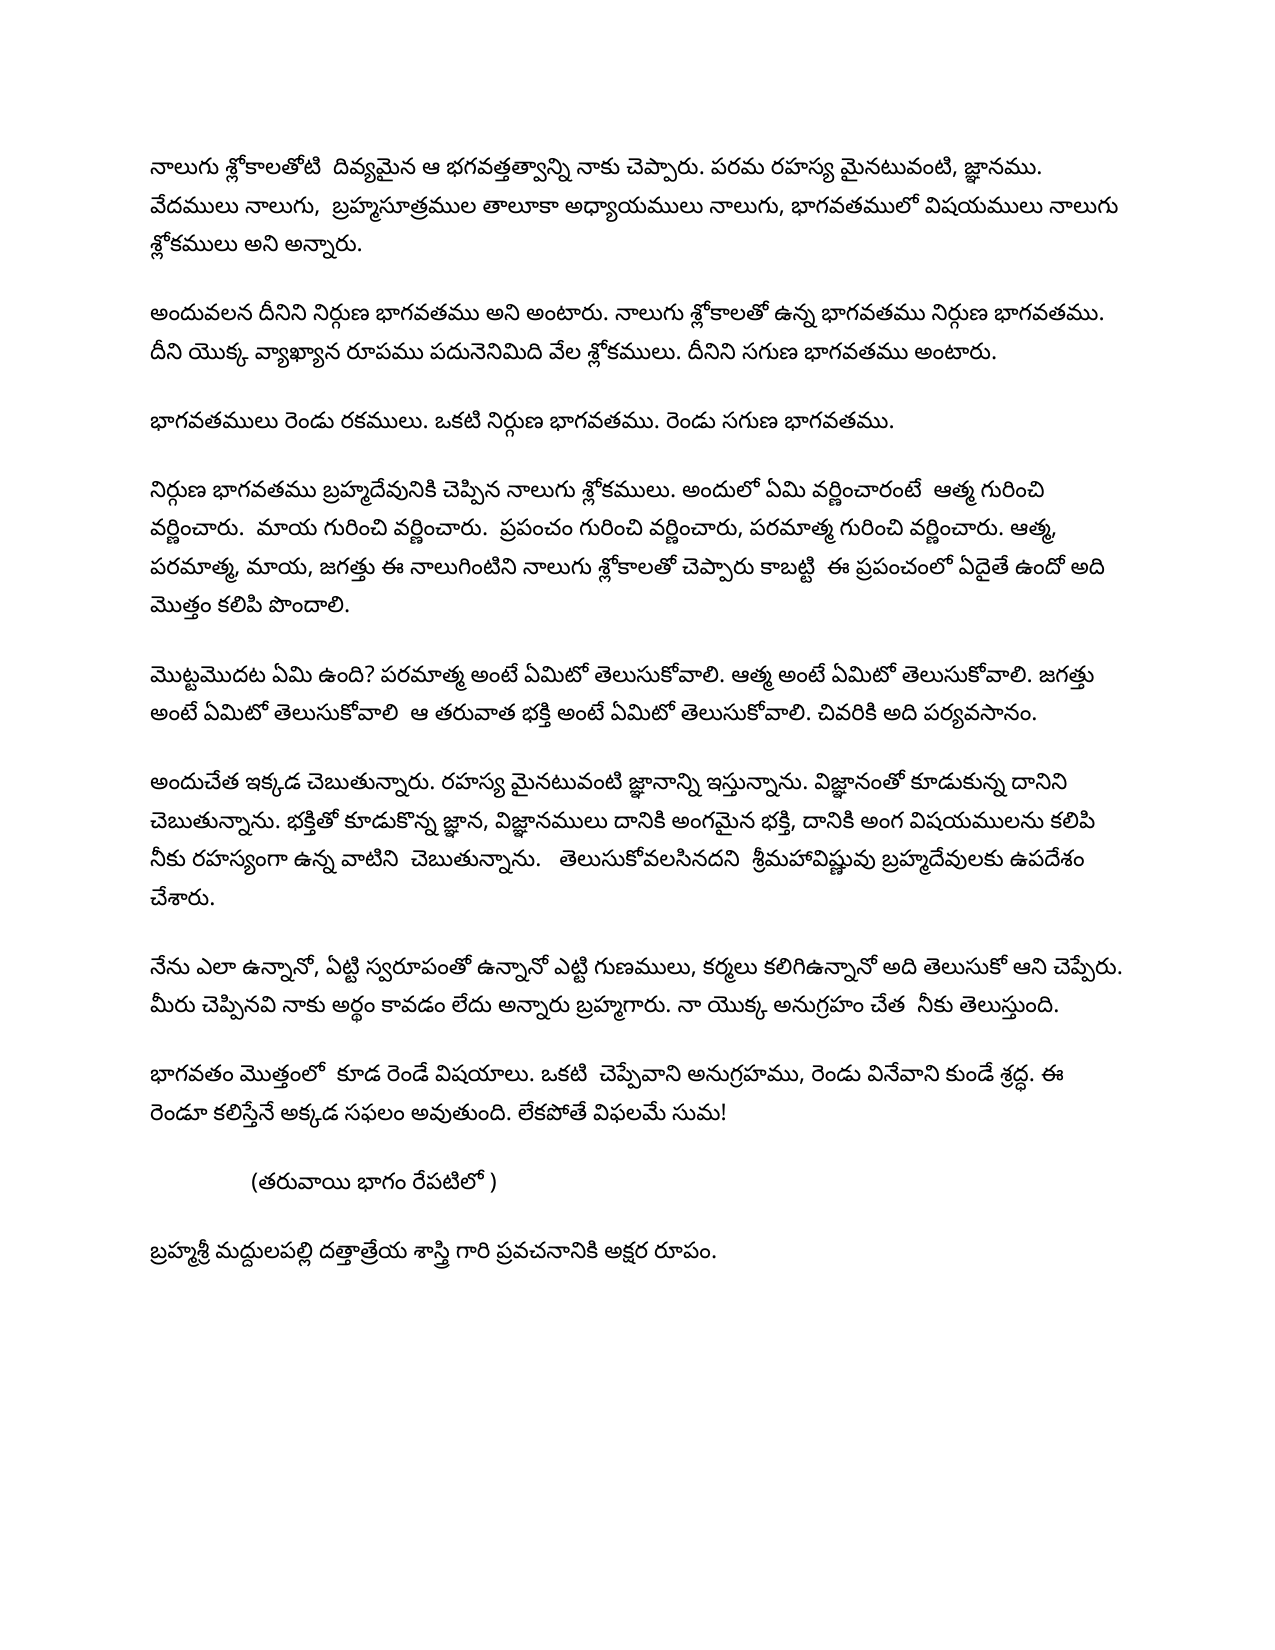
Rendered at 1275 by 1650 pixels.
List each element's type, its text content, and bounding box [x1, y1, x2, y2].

text భాగవతం మొత్తంలో కూడ రెండే విషయాలు. ఒకటి చెప్పేవాని అనుగ్రహము, రెండు వినేవాని కుండే శ్రద్ధ. ఈ రెండూ కలిస్తేనే అక్కడ సఫలం అవుతుంది. లేకపోతే విఫలమే సుమ! [150, 1057, 1125, 1130]
text (తరువాయి భాగం రేపటిలో ) [150, 1165, 1125, 1199]
text అందువలన దీనిని నిర్గుణ భాగవతము అని అంటారు. నాలుగు శ్లోకాలతో ఉన్న భాగవతము నిర్గుణ భాగవతము. దీని యొక్క వ్యాఖ్యాన రూపము పదునెనిమిది వేల శ్లోకములు. దీనిని సగుణ భాగవతము అంటారు. [150, 296, 1125, 368]
text బ్రహ్మశ్రీ మద్దులపల్లి దత్తాత్రేయ శాస్త్రి గారి ప్రవచనానికి అక్షర రూపం. [150, 1234, 1125, 1268]
text నేను ఎలా ఉన్నానో, ఏట్టి స్వరూపంతో ఉన్నానో ఎట్టి గుణములు, కర్మలు కలిగిఉన్నానో అది తెలుసుకో ఆని చెప్పేరు. మీరు చెప్పినవి నాకు అర్థం కావడం లేదు అన్నారు బ్రహ్మగారు. నా యొక్క అనుగ్రహం చేత నీకు తెలుస్తుంది. [150, 950, 1125, 1022]
text మొట్టమొదట ఏమి ఉంది? పరమాత్మ అంటే ఏమిటో తెలుసుకోవాలి. ఆత్మ అంటే ఏమిటో తెలుసుకోవాలి. జగత్తు అంటే ఏమిటో తెలుసుకోవాలి ఆ తరువాత భక్తి అంటే ఏమిటో తెలుసుకోవాలి. చివరికి అది పర్యవసానం. [150, 657, 1125, 730]
text నాలుగు శ్లోకాలతోటి దివ్యమైన ఆ భగవత్తత్వాన్ని నాకు చెప్పారు. పరమ రహస్య మైనటువంటి, జ్ఞానము. వేదములు నాలుగు, బ్రహ్మసూత్రముల తాలూకా అధ్యాయములు నాలుగు, భాగవతములో విషయములు నాలుగు శ్లోకములు అని అన్నారు. [150, 150, 1125, 261]
text అందుచేత ఇక్కడ చెబుతున్నారు. రహస్య మైనటువంటి జ్ఞానాన్ని ఇస్తున్నాను. విజ్ఞానంతో కూడుకున్న దానిని చెబుతున్నాను. భక్తితో కూడుకొన్న జ్ఞాన, విజ్ఞానములు దానికి అంగమైన భక్తి, దానికి అంగ విషయములను కలిపి నీకు రహస్యంగా ఉన్న వాటిని చెబుతున్నాను. తెలుసుకోవలసినదని శ్రీమహావిష్ణువు బ్రహ్మదేవులకు ఉపదేశం చేశారు. [150, 765, 1125, 914]
text భాగవతములు రెండు రకములు. ఒకటి నిర్గుణ భాగవతము. రెండు సగుణ భాగవతము. [150, 404, 1125, 438]
text నిర్గుణ భాగవతము బ్రహ్మదేవునికి చెప్పిన నాలుగు శ్లోకములు. అందులో ఏమి వర్ణించారంటే ఆత్మ గురించి వర్ణించారు. మాయ గురించి వర్ణించారు. ప్రపంచం గురించి వర్ణించారు, పరమాత్మ గురించి వర్ణించారు. ఆత్మ, పరమాత్మ, మాయ, జగత్తు ఈ నాలుగింటిని నాలుగు శ్లోకాలతో చెప్పారు కాబట్టి ఈ ప్రపంచంలో ఏదైతే ఉందో అది మొత్తం కలిపి పొందాలి. [150, 473, 1125, 622]
